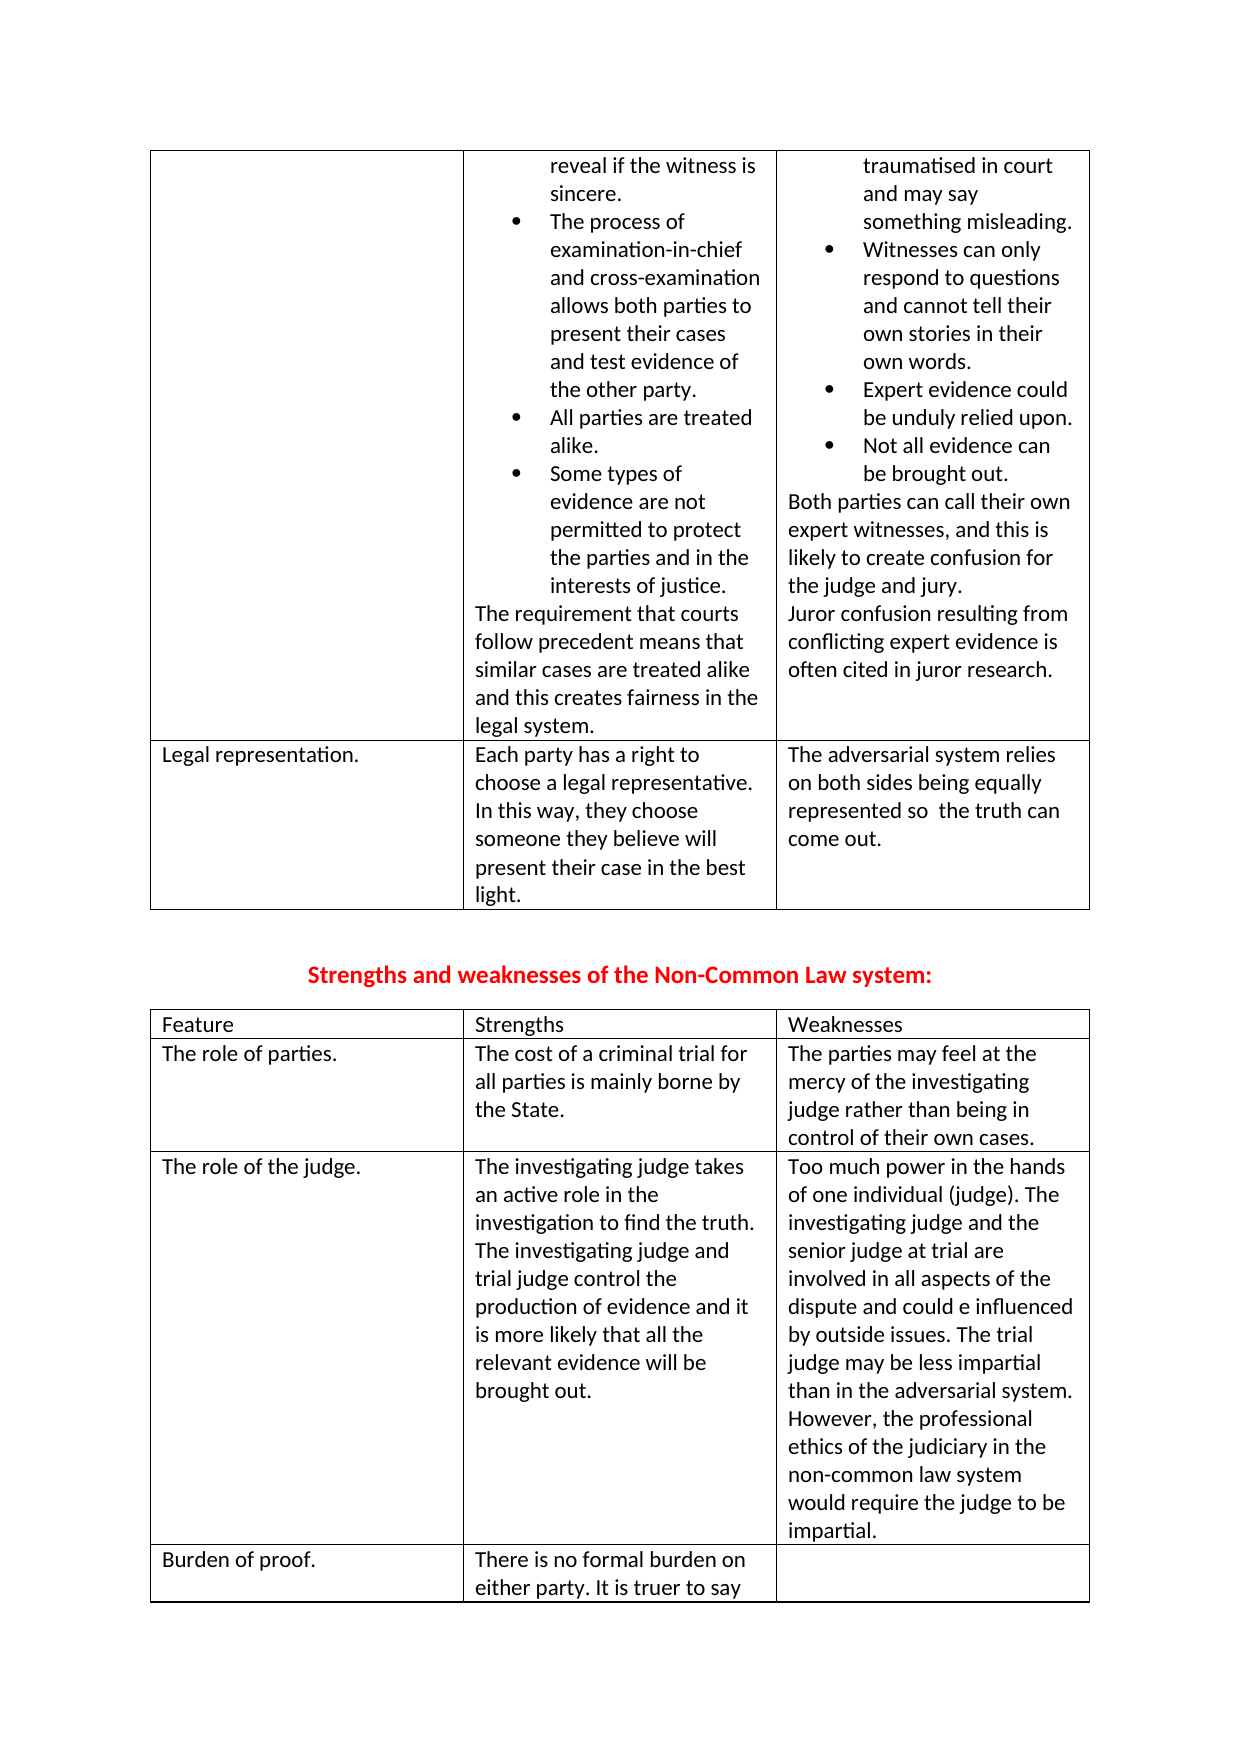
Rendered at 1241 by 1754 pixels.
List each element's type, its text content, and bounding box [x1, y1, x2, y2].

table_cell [777, 151, 1089, 739]
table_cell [464, 1545, 776, 1601]
table_cell Each party has a right to choose a legal representative. In this way, they choose someone they believe will present their case in the best light. [464, 741, 776, 909]
table_cell Burden of proof. [151, 1545, 463, 1601]
table_header Weaknesses [777, 1010, 1089, 1038]
table_cell The role of parties. [151, 1039, 463, 1151]
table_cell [464, 151, 776, 739]
table_cell The role of the judge. [151, 1152, 463, 1544]
table_cell Legal representation. [151, 741, 463, 909]
table_cell The adversarial system relies on both sides being equally represented so the truth can come out. [777, 741, 1089, 909]
table_cell The parties may feel at the mercy of the investigating judge rather than being in control of their own cases. [777, 1039, 1089, 1151]
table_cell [151, 151, 463, 739]
table_cell Too much power in the hands of one individual (judge). The investigating judge and the senior judge at trial are involved in all aspects of the dispute and could e influenced by outside issues. The trial judge may be less impartial than in the adversarial system. However, the professional ethics of the judiciary in the non-common law system would require the judge to be impartial. [777, 1152, 1089, 1544]
table_cell The cost of a criminal trial for all parties is mainly borne by the State. [464, 1039, 776, 1151]
table_cell The investigating judge takes an active role in the investigation to find the truth. The investigating judge and trial judge control the production of evidence and it is more likely that all the relevant evidence will be brought out. [464, 1152, 776, 1544]
text Strengths and weaknesses of the Non-Common Law system: [150, 959, 1090, 990]
table_header Strengths [464, 1010, 776, 1038]
table_cell [777, 1545, 1089, 1601]
table_header Feature [151, 1010, 463, 1038]
